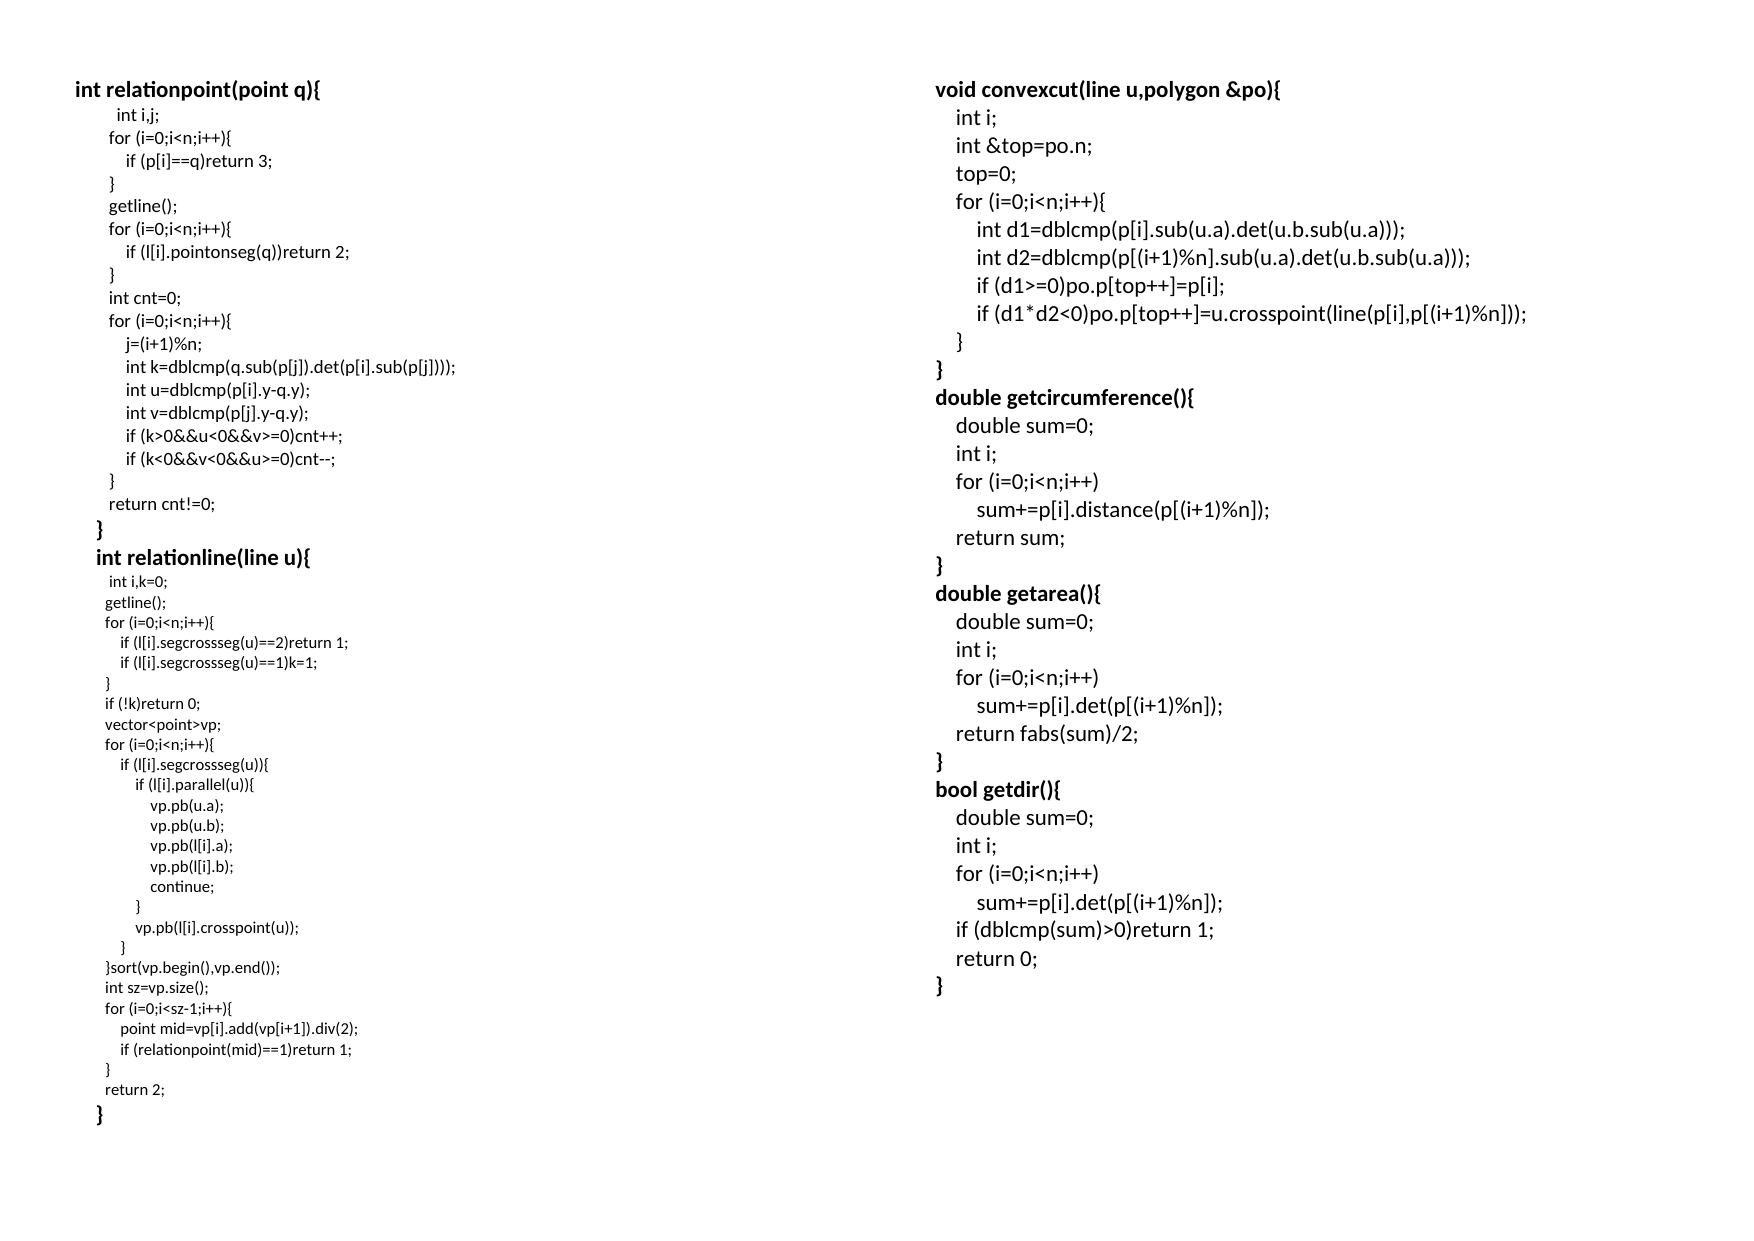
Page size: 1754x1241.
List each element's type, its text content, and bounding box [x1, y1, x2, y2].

text int d1=dblcmp(p[i].sub(u.a).det(u.b.sub(u.a))); [914, 215, 1679, 243]
text int i; [914, 635, 1679, 663]
text vp.pb(u.b); [75, 815, 839, 836]
text } [914, 327, 1679, 355]
text for (i=0;i<n;i++){ [75, 612, 839, 632]
text for (i=0;i<n;i++){ [914, 187, 1679, 215]
text int i,j; [75, 103, 839, 126]
text int i; [914, 103, 1679, 131]
text if (!k)return 0; [75, 693, 839, 714]
text return sum; [914, 523, 1679, 551]
text } [75, 263, 839, 286]
text if (l[i].parallel(u)){ [75, 775, 839, 795]
text for (i=0;i<n;i++){ [75, 218, 839, 241]
text if (dblcmp(sum)>0)return 1; [914, 916, 1679, 944]
text vp.pb(l[i].crosspoint(u)); [75, 917, 839, 937]
text sum+=p[i].det(p[(i+1)%n]); [914, 691, 1679, 719]
text if (l[i].segcrossseg(u)){ [75, 754, 839, 775]
text int i; [914, 439, 1679, 467]
text } [75, 673, 839, 693]
text int relationline(line u){ [75, 543, 839, 572]
text int &top=po.n; [914, 131, 1679, 159]
text if (k<0&&v<0&&u>=0)cnt--; [75, 447, 839, 470]
text int k=dblcmp(q.sub(p[j]).det(p[i].sub(p[j]))); [75, 355, 839, 378]
text if (l[i].pointonseg(q))return 2; [75, 241, 839, 263]
text top=0; [914, 159, 1679, 187]
text } [75, 516, 839, 543]
text if (p[i]==q)return 3; [75, 149, 839, 172]
text vp.pb(l[i].b); [75, 856, 839, 876]
text return cnt!=0; [75, 493, 839, 516]
text void convexcut(line u,polygon &po){ [914, 75, 1679, 103]
text return 0; [914, 944, 1679, 972]
text continue; [75, 876, 839, 897]
text } [75, 1100, 839, 1128]
text if (d1*d2<0)po.p[top++]=u.crosspoint(line(p[i],p[(i+1)%n])); [914, 299, 1679, 327]
text vp.pb(u.a); [75, 795, 839, 815]
text } [914, 972, 1679, 1000]
text } [75, 172, 839, 195]
text double sum=0; [914, 803, 1679, 832]
text vector<point>vp; [75, 714, 839, 734]
text for (i=0;i<n;i++) [914, 859, 1679, 888]
text double getcircumference(){ [914, 383, 1679, 411]
text } [75, 897, 839, 917]
text vp.pb(l[i].a); [75, 836, 839, 856]
text if (relationpoint(mid)==1)return 1; [75, 1039, 839, 1059]
text if (l[i].segcrossseg(u)==2)return 1; [75, 632, 839, 653]
text int i; [914, 832, 1679, 859]
text } [75, 470, 839, 493]
text if (d1>=0)po.p[top++]=p[i]; [914, 271, 1679, 299]
text getline(); [75, 195, 839, 218]
text int u=dblcmp(p[i].y-q.y); [75, 378, 839, 401]
text } [914, 551, 1679, 579]
text int cnt=0; [75, 286, 839, 309]
text } [914, 355, 1679, 383]
text }sort(vp.begin(),vp.end()); [75, 957, 839, 978]
text for (i=0;i<n;i++){ [75, 126, 839, 149]
text sum+=p[i].det(p[(i+1)%n]); [914, 888, 1679, 916]
text int d2=dblcmp(p[(i+1)%n].sub(u.a).det(u.b.sub(u.a))); [914, 243, 1679, 271]
text double sum=0; [914, 411, 1679, 439]
text return fabs(sum)/2; [914, 719, 1679, 747]
text point mid=vp[i].add(vp[i+1]).div(2); [75, 1018, 839, 1039]
text int v=dblcmp(p[j].y-q.y); [75, 401, 839, 424]
text int i,k=0; [75, 572, 839, 592]
text if (l[i].segcrossseg(u)==1)k=1; [75, 653, 839, 673]
text int relationpoint(point q){ [75, 75, 839, 103]
text if (k>0&&u<0&&v>=0)cnt++; [75, 424, 839, 447]
text j=(i+1)%n; [75, 332, 839, 355]
text bool getdir(){ [914, 776, 1679, 803]
text double getarea(){ [914, 579, 1679, 607]
text for (i=0;i<n;i++){ [75, 734, 839, 754]
text } [75, 937, 839, 957]
text sum+=p[i].distance(p[(i+1)%n]); [914, 495, 1679, 523]
text for (i=0;i<sz-1;i++){ [75, 998, 839, 1018]
text for (i=0;i<n;i++){ [75, 309, 839, 332]
text return 2; [75, 1079, 839, 1100]
text int sz=vp.size(); [75, 978, 839, 998]
text } [914, 747, 1679, 776]
text for (i=0;i<n;i++) [914, 663, 1679, 691]
text for (i=0;i<n;i++) [914, 467, 1679, 495]
text } [75, 1059, 839, 1079]
text double sum=0; [914, 607, 1679, 635]
text getline(); [75, 592, 839, 612]
